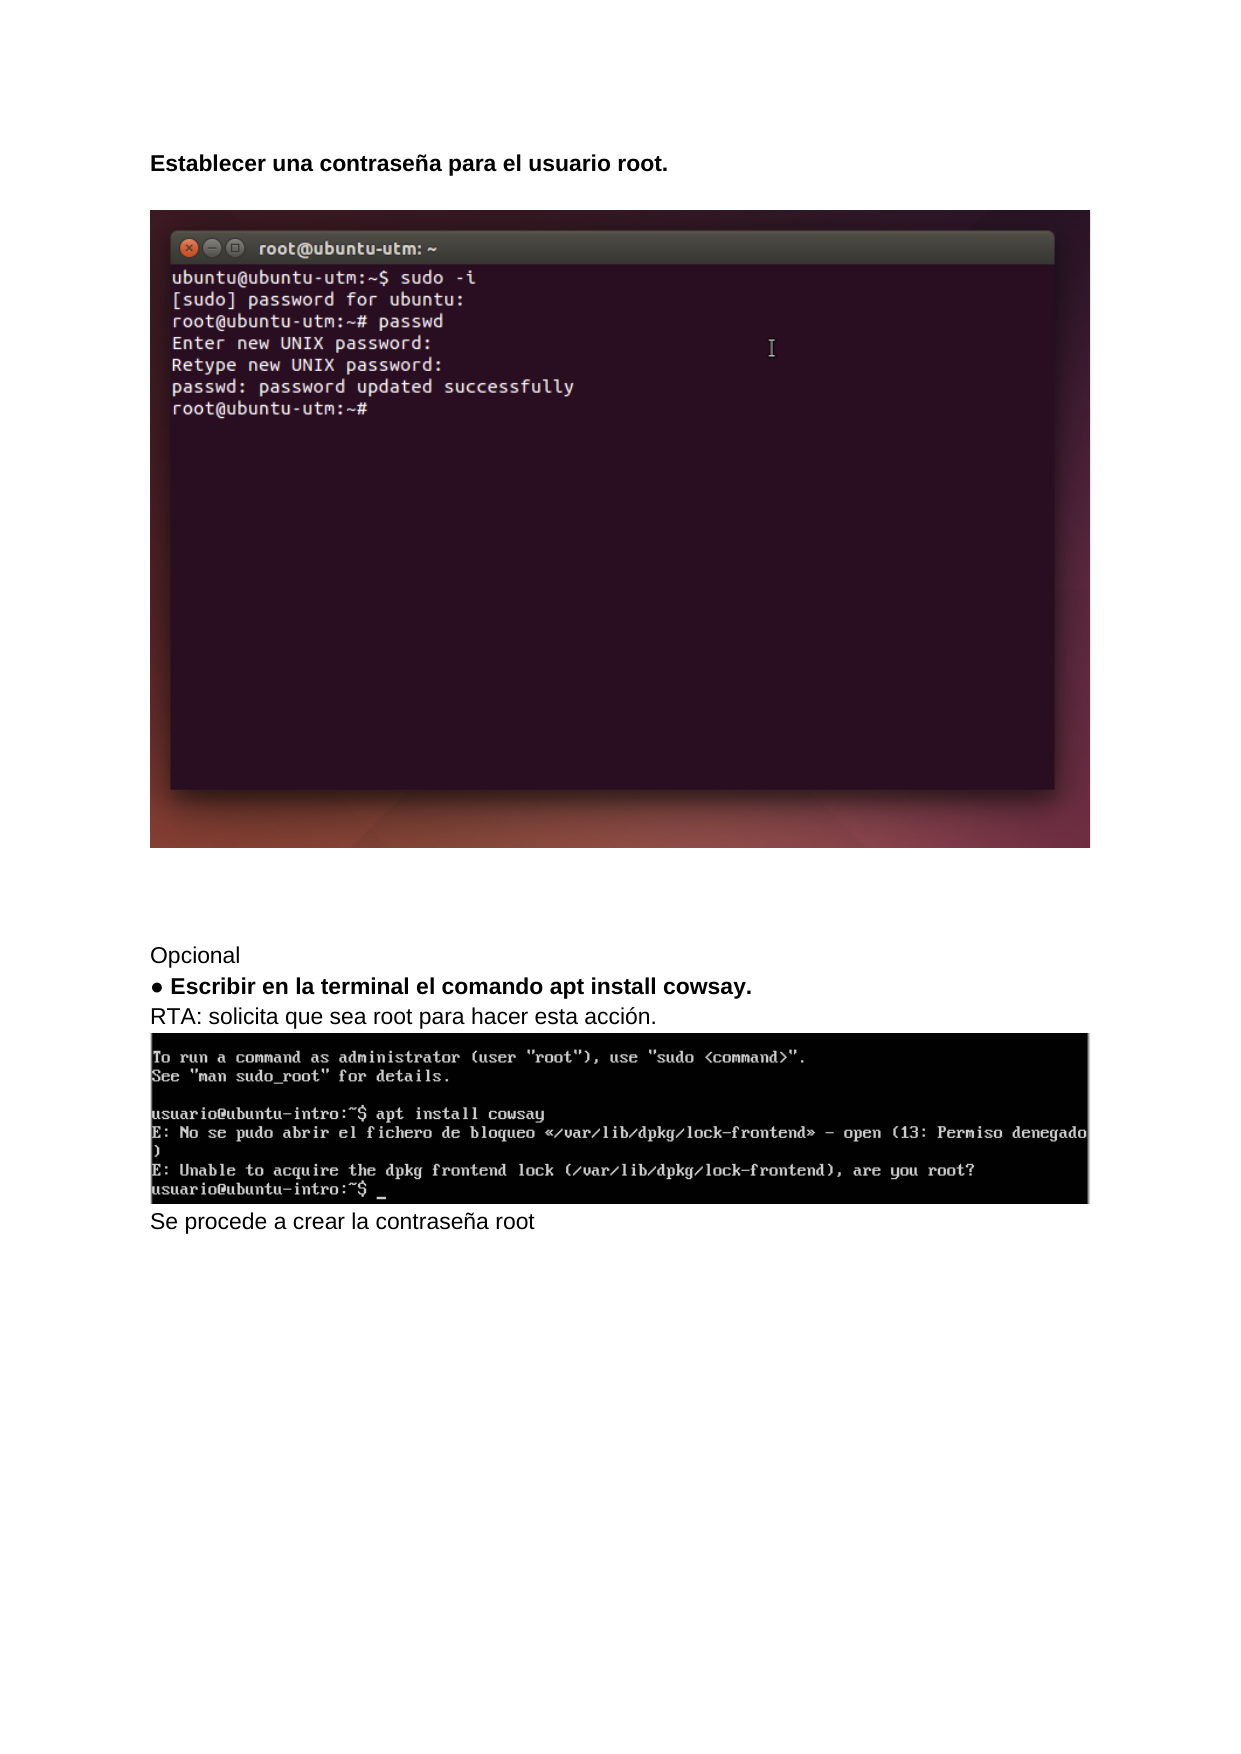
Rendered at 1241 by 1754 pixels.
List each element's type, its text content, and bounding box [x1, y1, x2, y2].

picture [150, 210, 1091, 848]
text Opcional [150, 942, 1090, 969]
text Se procede a crear la contraseña root [150, 1208, 1090, 1234]
text RTA: solicita que sea root para hacer esta acción. [150, 1003, 1090, 1029]
picture [150, 1033, 1091, 1204]
text Establecer una contraseña para el usuario root. [150, 150, 1090, 176]
text ● Escribir en la terminal el comando apt install cowsay. [150, 973, 1090, 999]
